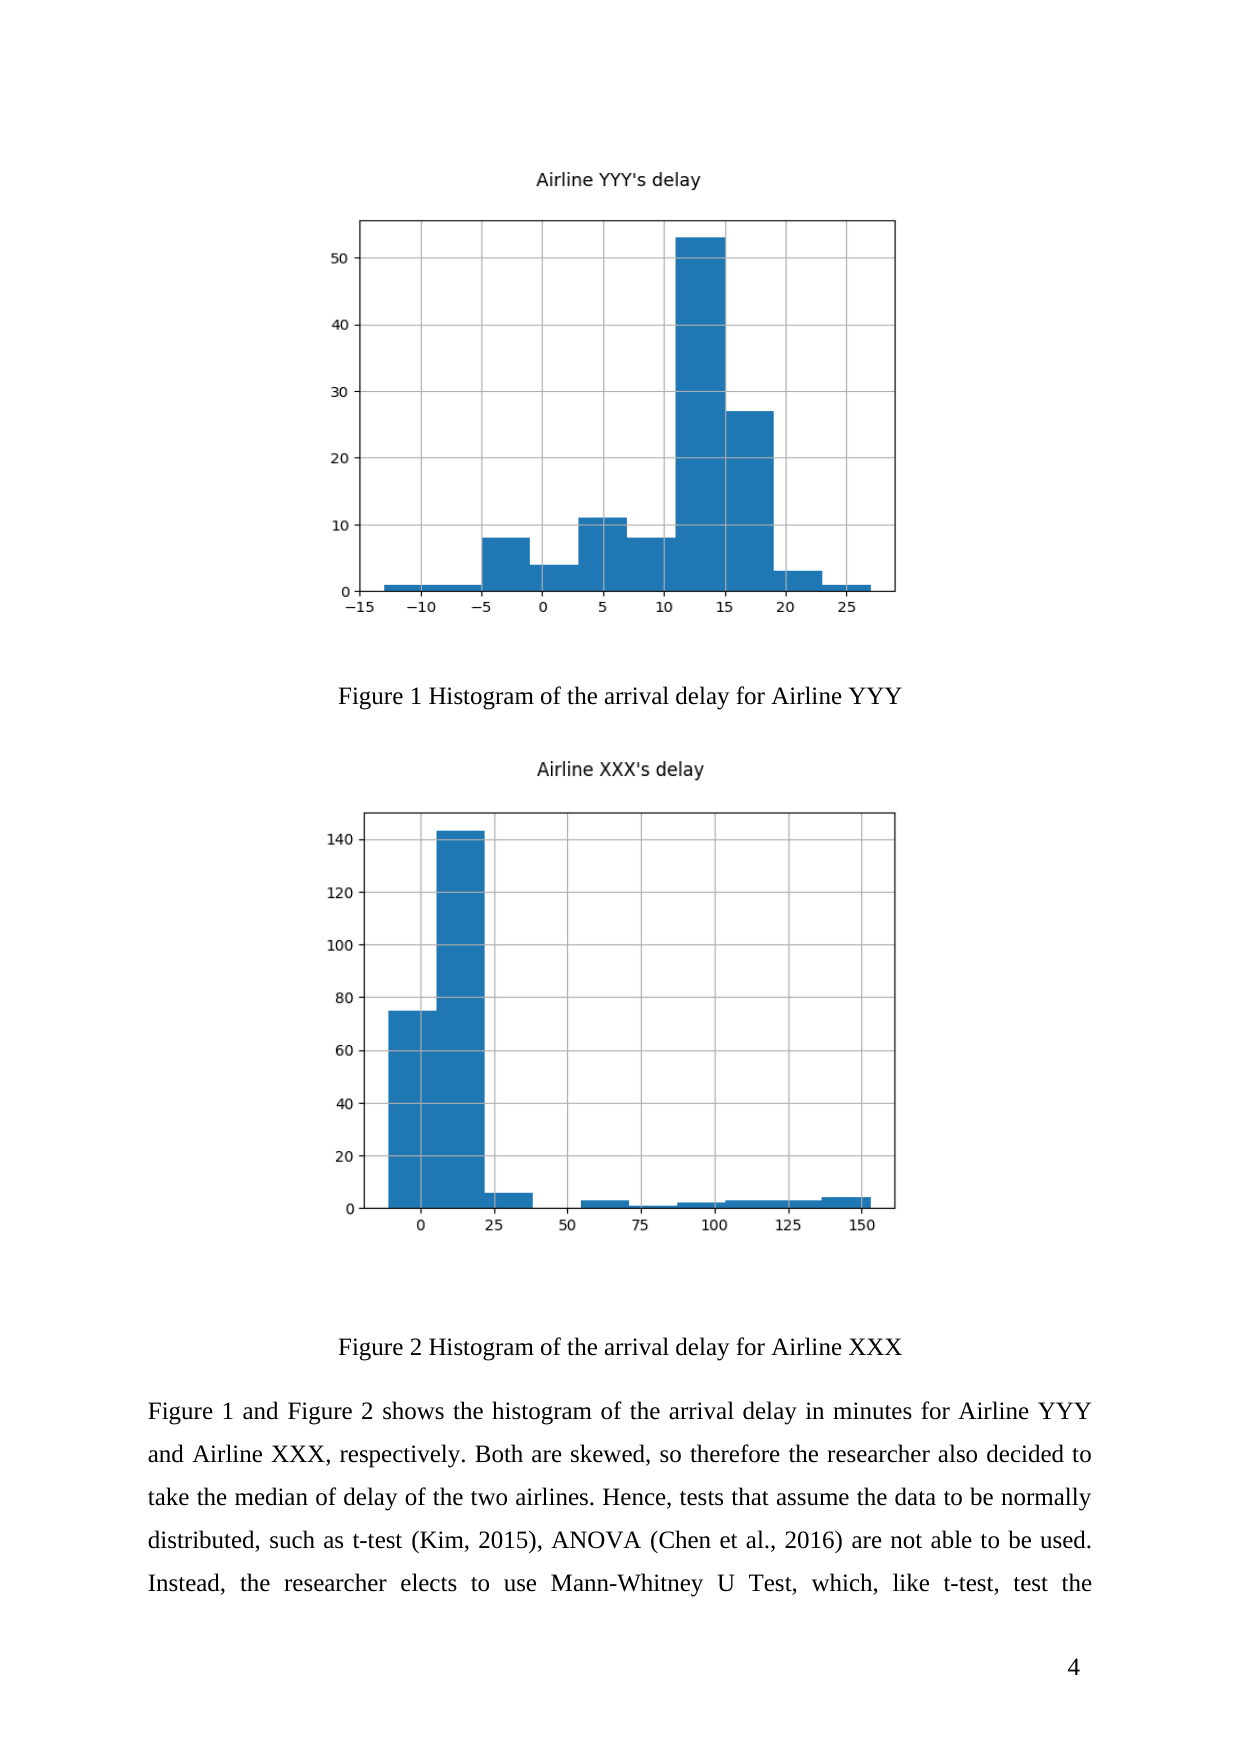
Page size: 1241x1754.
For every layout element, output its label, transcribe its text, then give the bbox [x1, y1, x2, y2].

text Figure 2 Histogram of the arrival delay for Airline XXX [148, 1332, 1093, 1361]
picture [272, 160, 968, 624]
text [148, 1396, 1093, 1597]
text Figure 1 Histogram of the arrival delay for Airline YYY [148, 681, 1093, 710]
picture [275, 745, 965, 1240]
